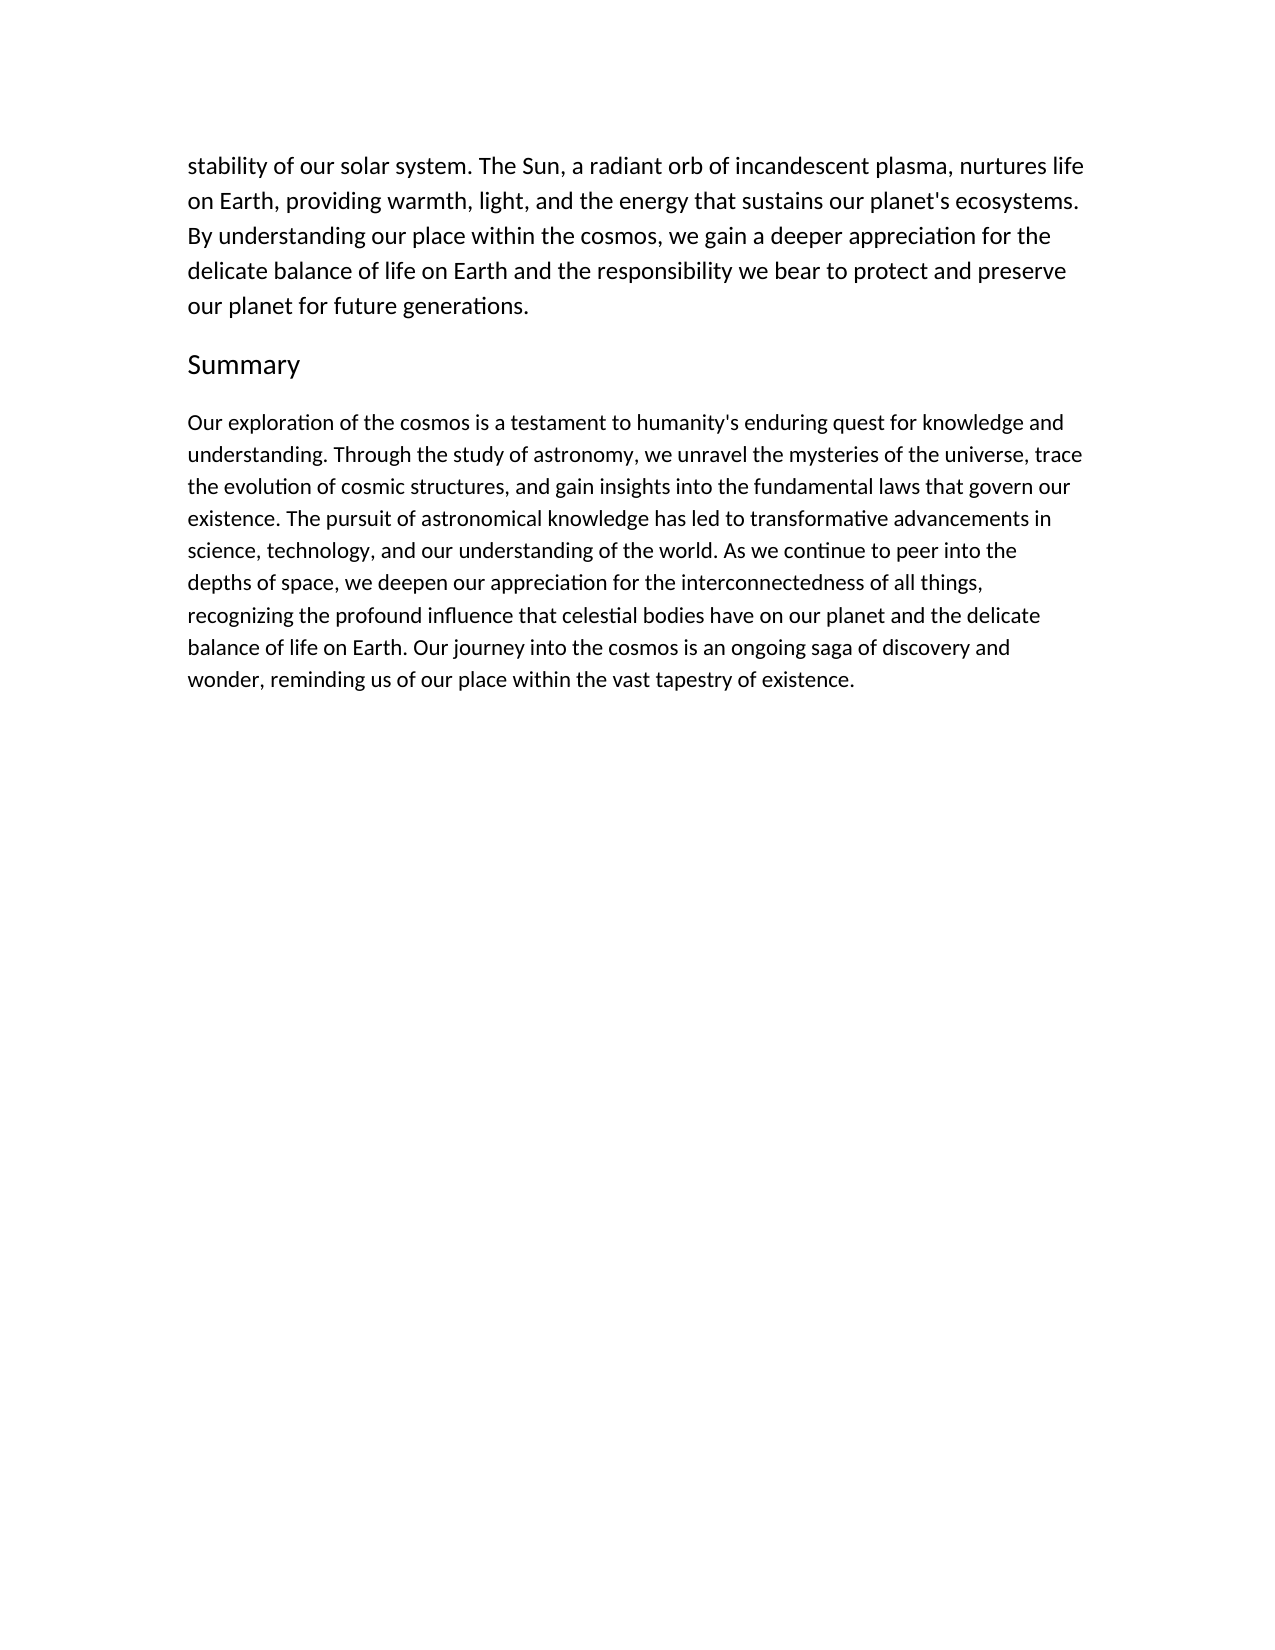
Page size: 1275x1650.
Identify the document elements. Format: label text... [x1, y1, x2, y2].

text Summary [187, 346, 1087, 381]
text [187, 150, 1087, 321]
text Our exploration of the cosmos is a testament to humanity's enduring quest for knowledge and understanding. Through the study of astronomy, we unravel the mysteries of the universe, trace the evolution of cosmic structures, and gain insights into the fundamental laws that govern our existence. The pursuit of astronomical knowledge has led to transformative advancements in science, technology, and our understanding of the world. As we continue to peer into the depths of space, we deepen our appreciation for the interconnectedness of all things, recognizing the profound influence that celestial bodies have on our planet and the delicate balance of life on Earth. Our journey into the cosmos is an ongoing saga of discovery and wonder, reminding us of our place within the vast tapestry of existence. [187, 408, 1087, 693]
